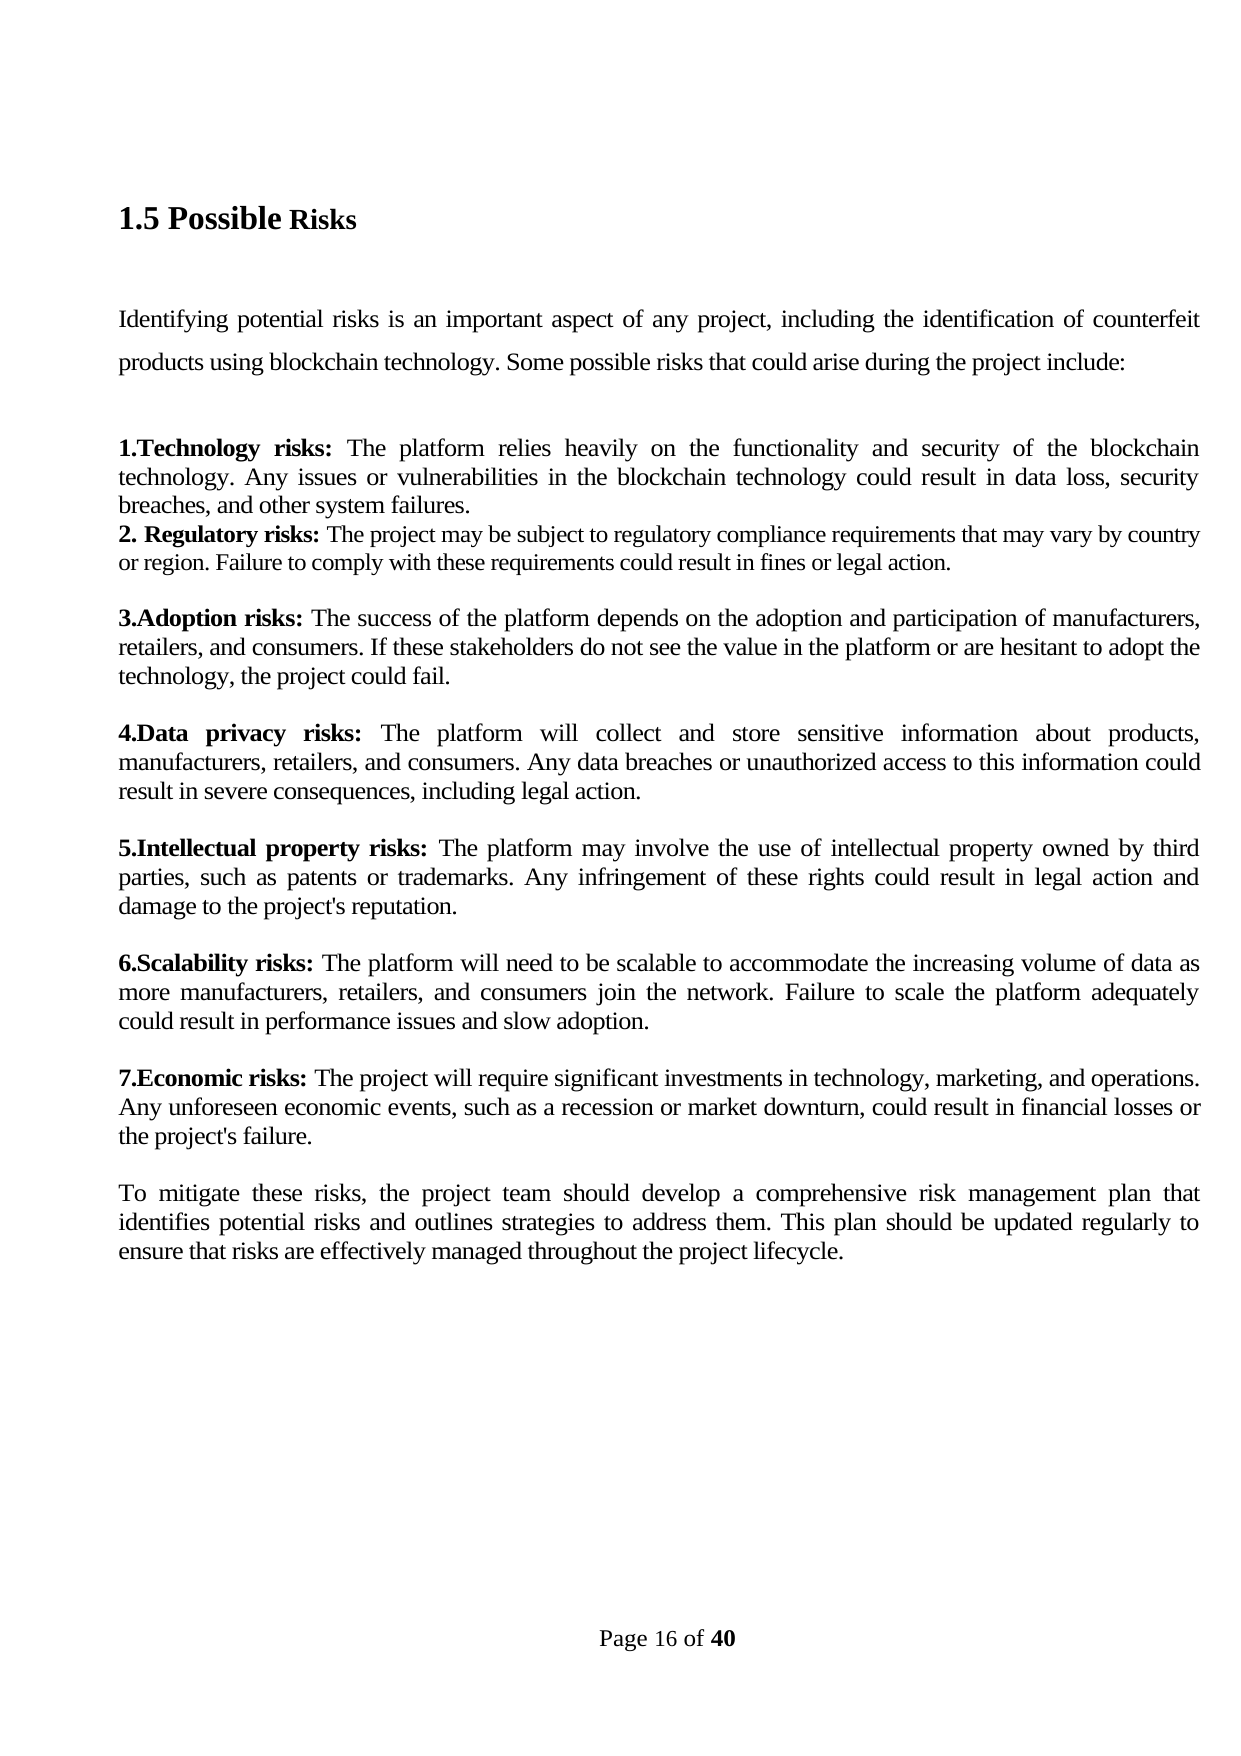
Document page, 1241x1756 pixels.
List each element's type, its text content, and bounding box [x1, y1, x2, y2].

text To mitigate these risks, the project team should develop a comprehensive risk management plan that identifies potential risks and outlines strategies to address them. This plan should be updated regularly to ensure that risks are effectively managed throughout the project lifecycle. [118, 1178, 1201, 1264]
text 4.Data privacy risks: The platform will collect and store sensitive information about products, manufacturers, retailers, and consumers. Any data breaches or unauthorized access to this information could result in severe consequences, including legal action. [118, 718, 1201, 804]
text Identifying potential risks is an important aspect of any project, including the identification of counterfeit products using blockchain technology. Some possible risks that could arise during the project include: [118, 304, 1201, 376]
text 6.Scalability risks: The platform will need to be scalable to accommodate the increasing volume of data as more manufacturers, retailers, and consumers join the network. Failure to scale the platform adequately could result in performance issues and slow adoption. [118, 948, 1201, 1034]
text 7.Economic risks: The project will require significant investments in technology, marketing, and operations. Any unforeseen economic events, such as a recession or market downturn, could result in financial losses or the project's failure. [118, 1063, 1201, 1149]
subtitle 1.5 Possible Risks [118, 198, 1122, 237]
text 3.Adoption risks: The success of the platform depends on the adoption and participation of manufacturers, retailers, and consumers. If these stakeholders do not see the value in the platform or are hesitant to adopt the technology, the project could fail. [118, 603, 1201, 689]
text 2. Regulatory risks: The project may be subject to regulatory compliance requirements that may vary by country or region. Failure to comply with these requirements could result in fines or legal action. [118, 519, 1201, 576]
text 1.Technology risks: The platform relies heavily on the functionality and security of the blockchain technology. Any issues or vulnerabilities in the blockchain technology could result in data loss, security breaches, and other system failures. [118, 433, 1201, 519]
text 5.Intellectual property risks: The platform may involve the use of intellectual property owned by third parties, such as patents or trademarks. Any infringement of these rights could result in legal action and damage to the project's reputation. [118, 833, 1201, 919]
